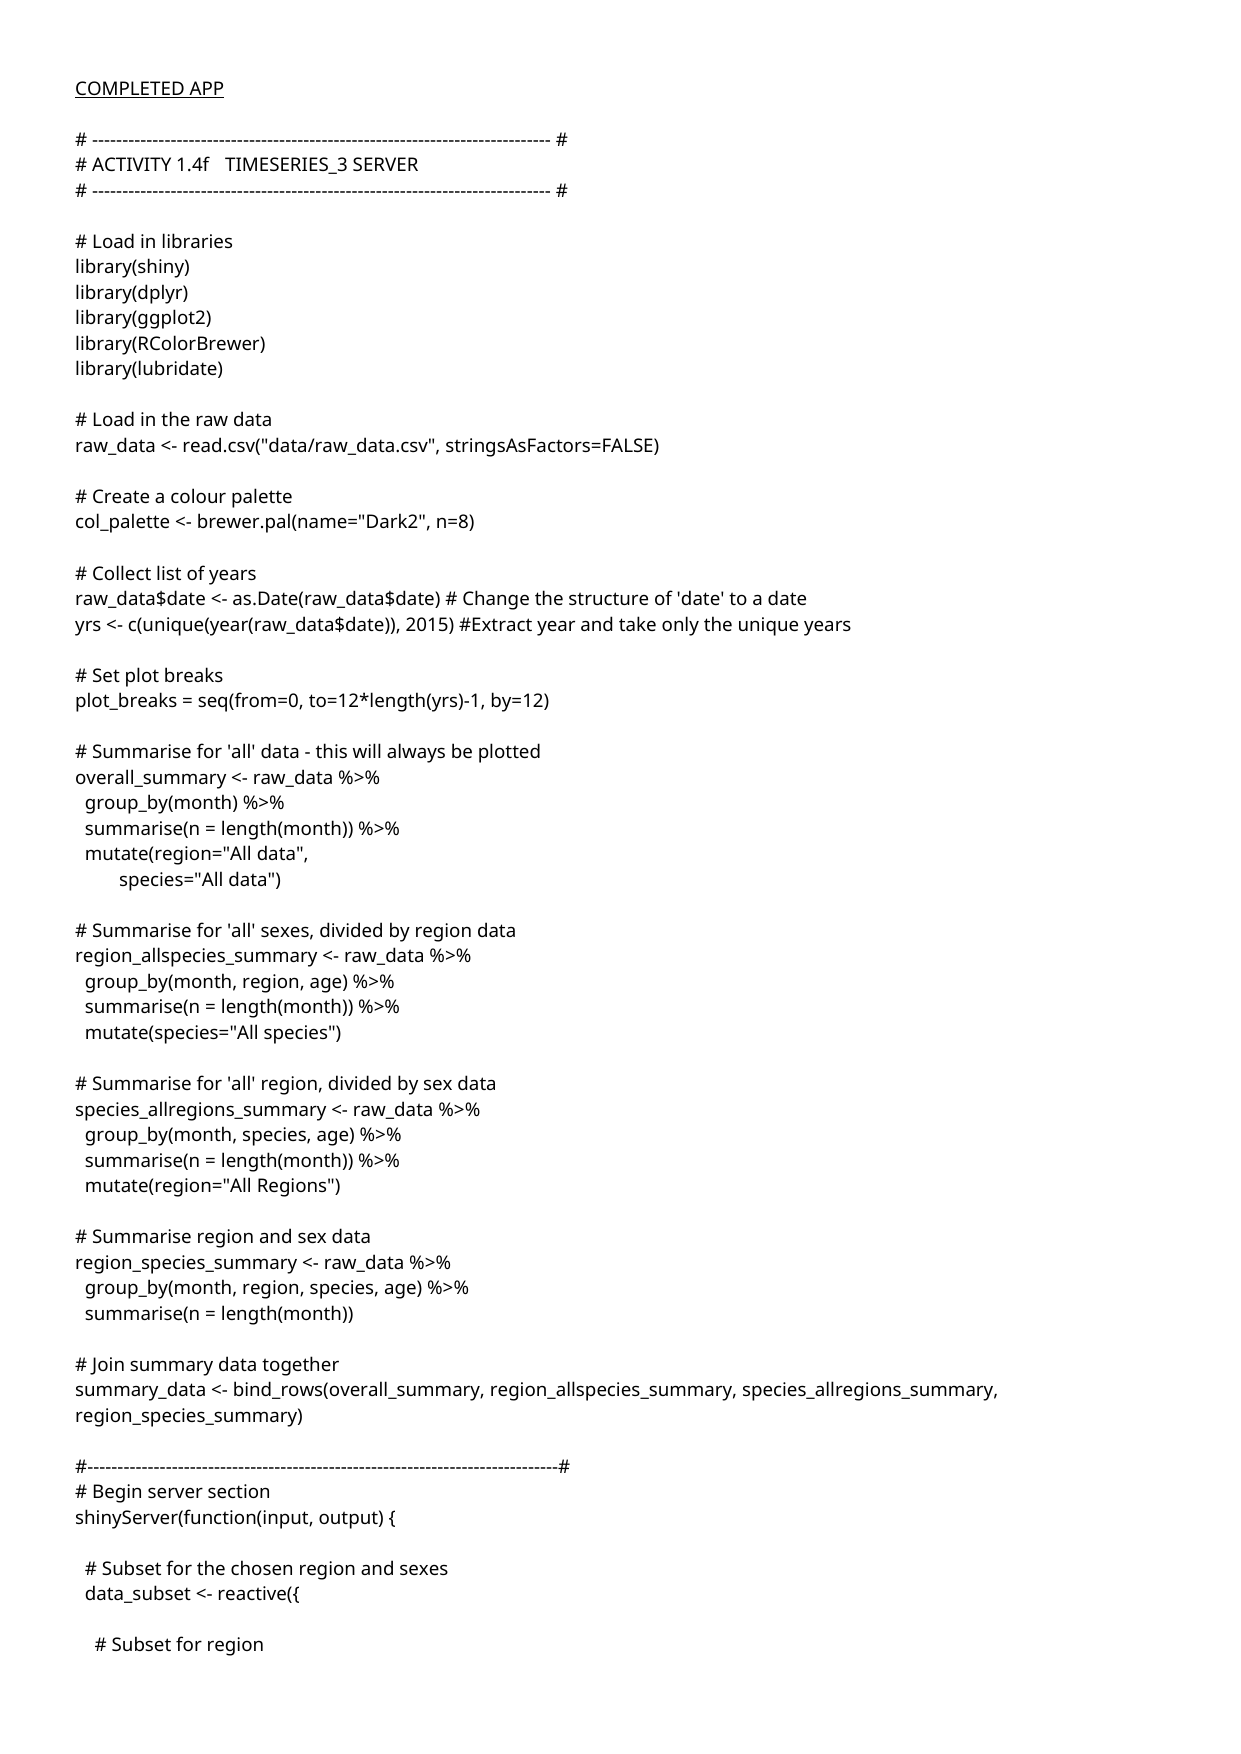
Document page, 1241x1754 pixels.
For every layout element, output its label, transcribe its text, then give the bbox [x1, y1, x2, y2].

text col_palette <- brewer.pal(name="Dark2", n=8) [75, 509, 1165, 534]
text plot_breaks = seq(from=0, to=12*length(yrs)-1, by=12) [75, 687, 1165, 713]
text summarise(n = length(month)) %>% [75, 815, 1165, 841]
text overall_summary <- raw_data %>% [75, 764, 1165, 789]
text # Summarise for 'all' sexes, divided by region data [75, 917, 1165, 943]
text # ACTIVITY 1.4f TIMESERIES_3 SERVER [75, 152, 1165, 177]
text mutate(species="All species") [75, 1019, 1165, 1045]
text data_subset <- reactive({ [75, 1581, 1165, 1606]
text library(RColorBrewer) [75, 330, 1165, 356]
text # Summarise for 'all' region, divided by sex data [75, 1070, 1165, 1096]
text summarise(n = length(month)) [75, 1300, 1165, 1326]
text raw_data$date <- as.Date(raw_data$date) # Change the structure of 'date' to a date [75, 585, 1165, 611]
text #------------------------------------------------------------------------------# [75, 1453, 1165, 1479]
text species="All data") [75, 866, 1165, 892]
text species_allregions_summary <- raw_data %>% [75, 1096, 1165, 1121]
text # Summarise region and sex data [75, 1223, 1165, 1249]
text mutate(region="All Regions") [75, 1172, 1165, 1198]
text # ---------------------------------------------------------------------------- # [75, 126, 1165, 152]
text summarise(n = length(month)) %>% [75, 1147, 1165, 1172]
text # Load in libraries [75, 228, 1165, 254]
text library(dplyr) [75, 279, 1165, 305]
text library(ggplot2) [75, 305, 1165, 330]
text library(lubridate) [75, 356, 1165, 381]
text raw_data <- read.csv("data/raw_data.csv", stringsAsFactors=FALSE) [75, 432, 1165, 458]
text # Set plot breaks [75, 662, 1165, 687]
text # Create a colour palette [75, 483, 1165, 509]
text yrs <- c(unique(year(raw_data$date)), 2015) #Extract year and take only the unique years [75, 611, 1165, 636]
text shinyServer(function(input, output) { [75, 1504, 1165, 1530]
text summarise(n = length(month)) %>% [75, 994, 1165, 1019]
text # Subset for the chosen region and sexes [75, 1555, 1165, 1581]
text library(shiny) [75, 254, 1165, 279]
text # Begin server section [75, 1479, 1165, 1504]
text # Join summary data together [75, 1351, 1165, 1377]
text # ---------------------------------------------------------------------------- # [75, 177, 1165, 203]
text region_allspecies_summary <- raw_data %>% [75, 943, 1165, 968]
text # Load in the raw data [75, 407, 1165, 432]
text COMPLETED APP [75, 75, 1165, 101]
text mutate(region="All data", [75, 841, 1165, 866]
text group_by(month, species, age) %>% [75, 1121, 1165, 1147]
text summary_data <- bind_rows(overall_summary, region_allspecies_summary, species_allregions_summary, region_species_summary) [75, 1377, 1165, 1428]
text group_by(month) %>% [75, 789, 1165, 815]
text # Collect list of years [75, 560, 1165, 585]
text group_by(month, region, species, age) %>% [75, 1274, 1165, 1300]
text group_by(month, region, age) %>% [75, 968, 1165, 994]
text # Summarise for 'all' data - this will always be plotted [75, 738, 1165, 764]
text # Subset for region [75, 1632, 1165, 1657]
text region_species_summary <- raw_data %>% [75, 1249, 1165, 1274]
